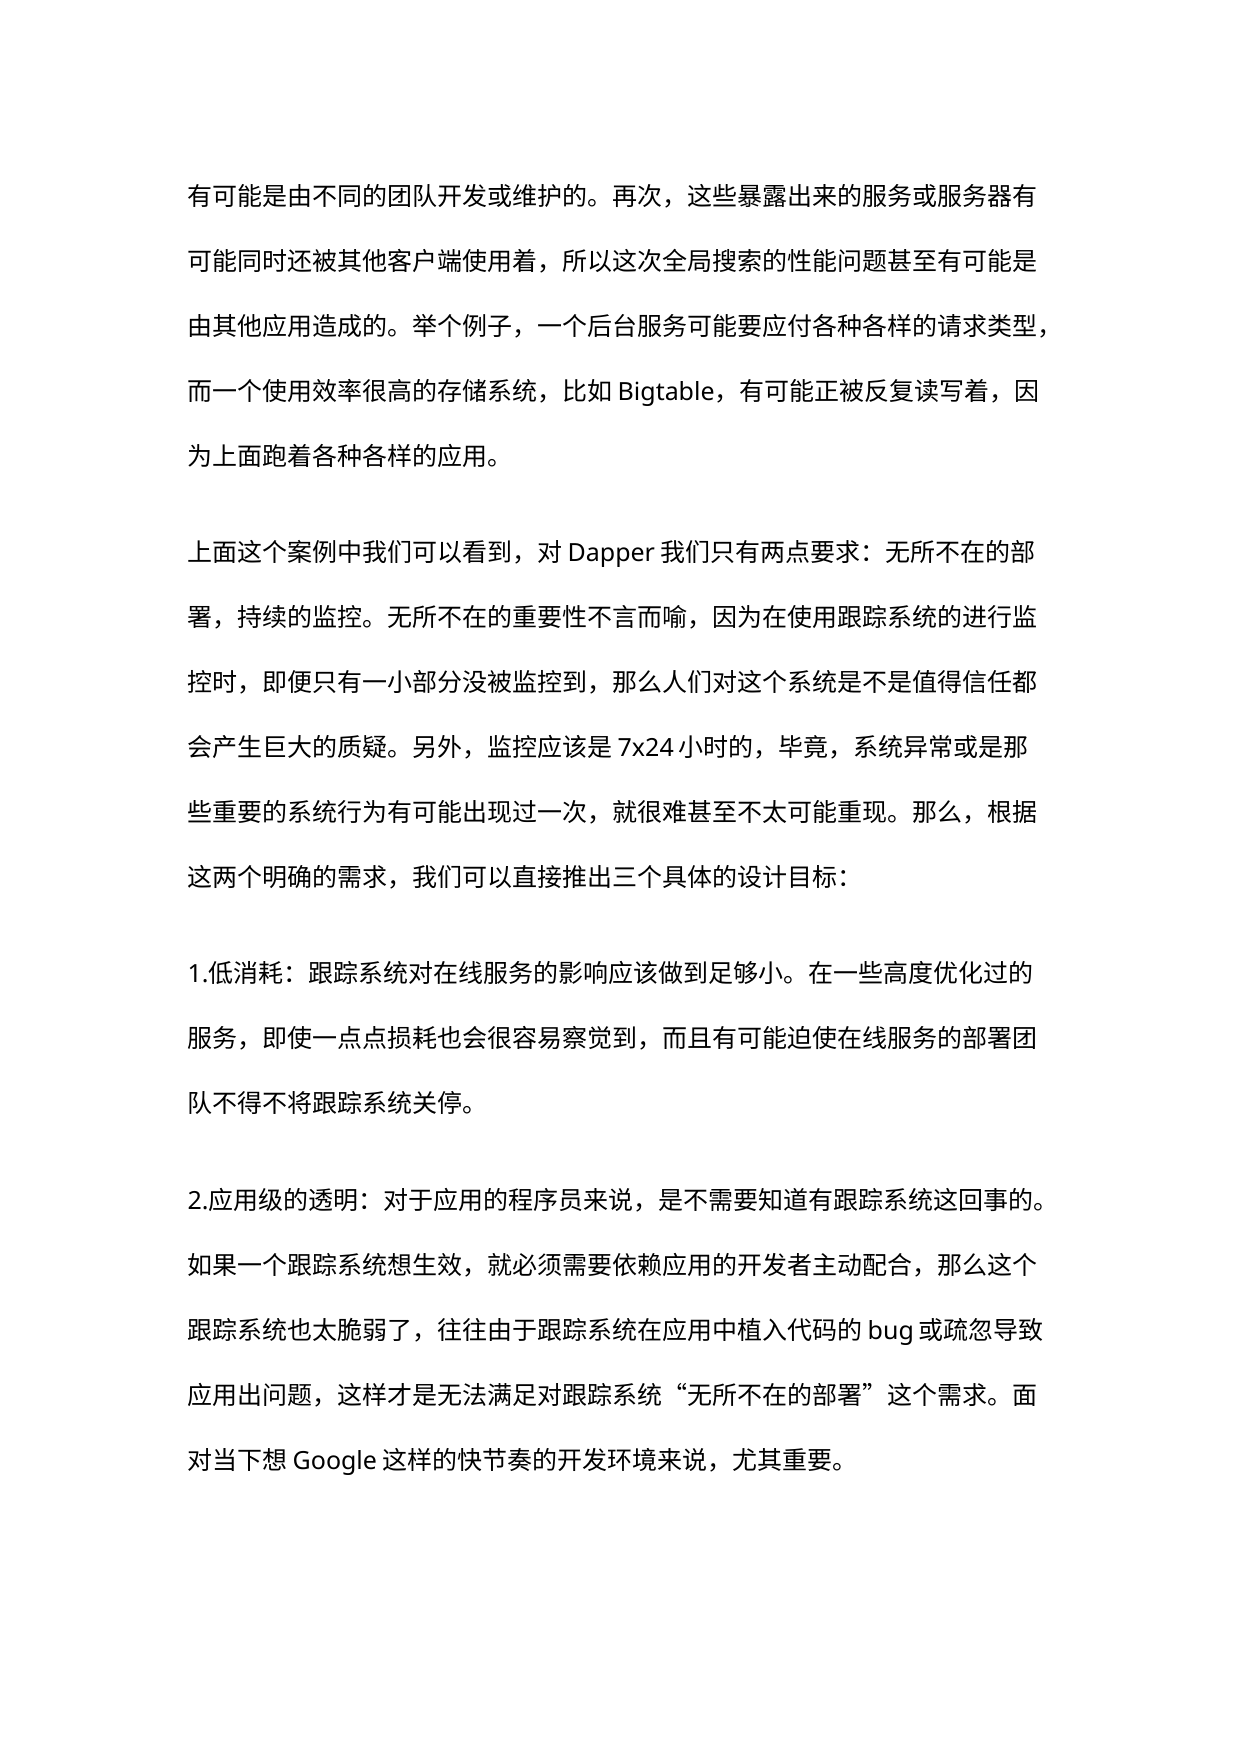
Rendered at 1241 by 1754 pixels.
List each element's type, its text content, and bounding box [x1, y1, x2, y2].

text 1.低消耗：跟踪系统对在线服务的影响应该做到足够小。在一些高度优化过的服务，即使一点点损耗也会很容易察觉到，而且有可能迫使在线服务的部署团队不得不将跟踪系统关停。 [187, 939, 1053, 1134]
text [187, 162, 1053, 487]
text 上面这个案例中我们可以看到，对Dapper我们只有两点要求：无所不在的部署，持续的监控。无所不在的重要性不言而喻，因为在使用跟踪系统的进行监控时，即便只有一小部分没被监控到，那么人们对这个系统是不是值得信任都会产生巨大的质疑。另外，监控应该是7x24小时的，毕竟，系统异常或是那些重要的系统行为有可能出现过一次，就很难甚至不太可能重现。那么，根据这两个明确的需求，我们可以直接推出三个具体的设计目标： [187, 518, 1053, 908]
text 2.应用级的透明：对于应用的程序员来说，是不需要知道有跟踪系统这回事的。如果一个跟踪系统想生效，就必须需要依赖应用的开发者主动配合，那么这个跟踪系统也太脆弱了，往往由于跟踪系统在应用中植入代码的bug或疏忽导致应用出问题，这样才是无法满足对跟踪系统“无所不在的部署”这个需求。面对当下想Google这样的快节奏的开发环境来说，尤其重要。 [187, 1166, 1053, 1491]
